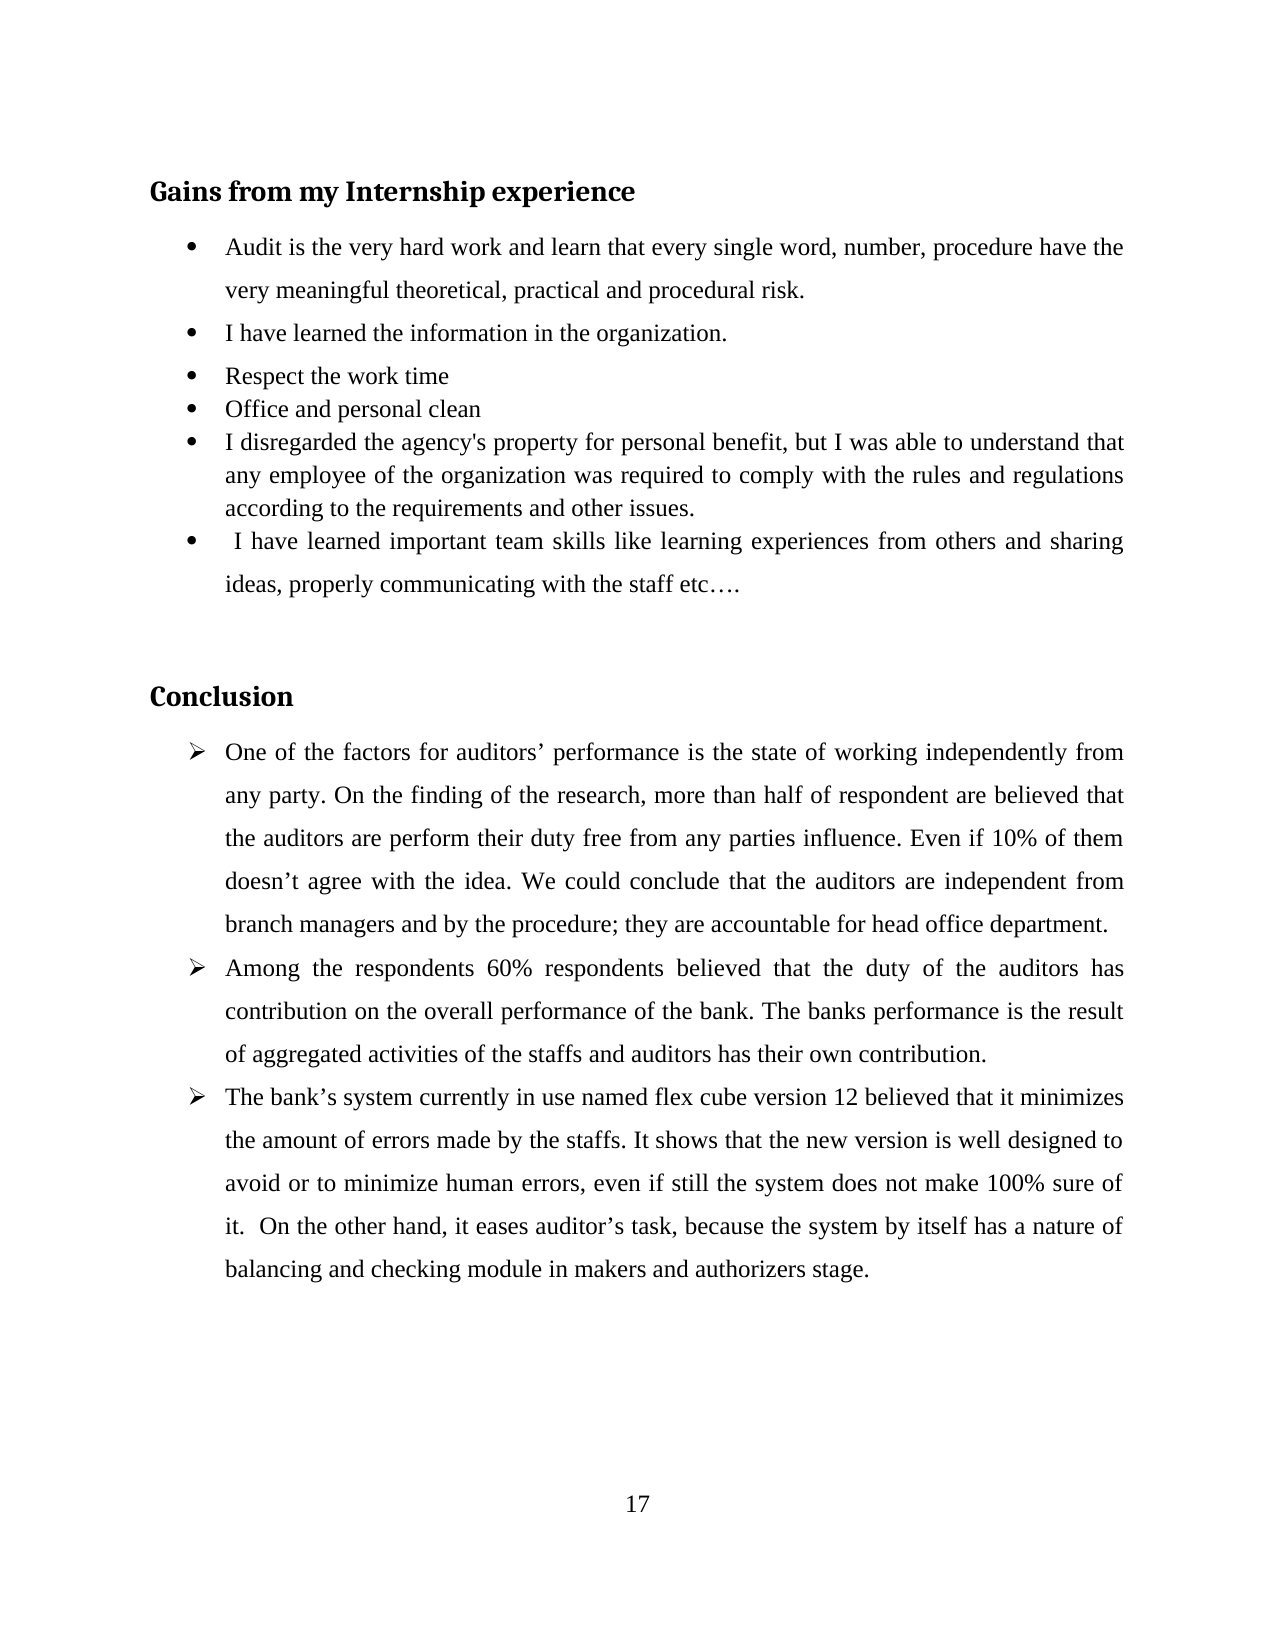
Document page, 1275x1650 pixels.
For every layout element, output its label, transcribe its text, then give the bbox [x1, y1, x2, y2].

list One of the factors for auditors’ performance is the state of working independently from any party. On the finding of the research, more than half of respondent are believed that the auditors are perform their duty free from any parties influence. Even if 10% of them doesn’t agree with the idea. We could conclude that the auditors are independent from branch managers and by the procedure; they are accountable for head office department. [187, 737, 1125, 938]
list I have learned important team skills like learning experiences from others and sharing ideas, properly communicating with the staff etc…. [187, 526, 1125, 598]
list I have learned the information in the organization. [187, 318, 1125, 347]
subtitle Gains from my Internship experience [150, 175, 1125, 208]
list Office and personal clean [187, 394, 1125, 423]
list I disregarded the agency's property for personal benefit, but I was able to understand that any employee of the organization was required to comply with the rules and regulations according to the requirements and other issues. [187, 427, 1125, 522]
list Among the respondents 60% respondents believed that the duty of the auditors has contribution on the overall performance of the bank. The banks performance is the result of aggregated activities of the staffs and auditors has their own contribution. [187, 953, 1125, 1068]
list Audit is the very hard work and learn that every single word, number, procedure have the very meaningful theoretical, practical and procedural risk. [187, 232, 1125, 303]
list The bank’s system currently in use named flex cube version 12 believed that it minimizes the amount of errors made by the staffs. It shows that the new version is well designed to avoid or to minimize human errors, even if still the system does not make 100% sure of it. On the other hand, it eases auditor’s task, because the system by itself has a nature of balancing and checking module in makers and authorizers stage. [187, 1082, 1125, 1283]
list Respect the work time [187, 361, 1125, 390]
subtitle Conclusion [150, 680, 1125, 714]
